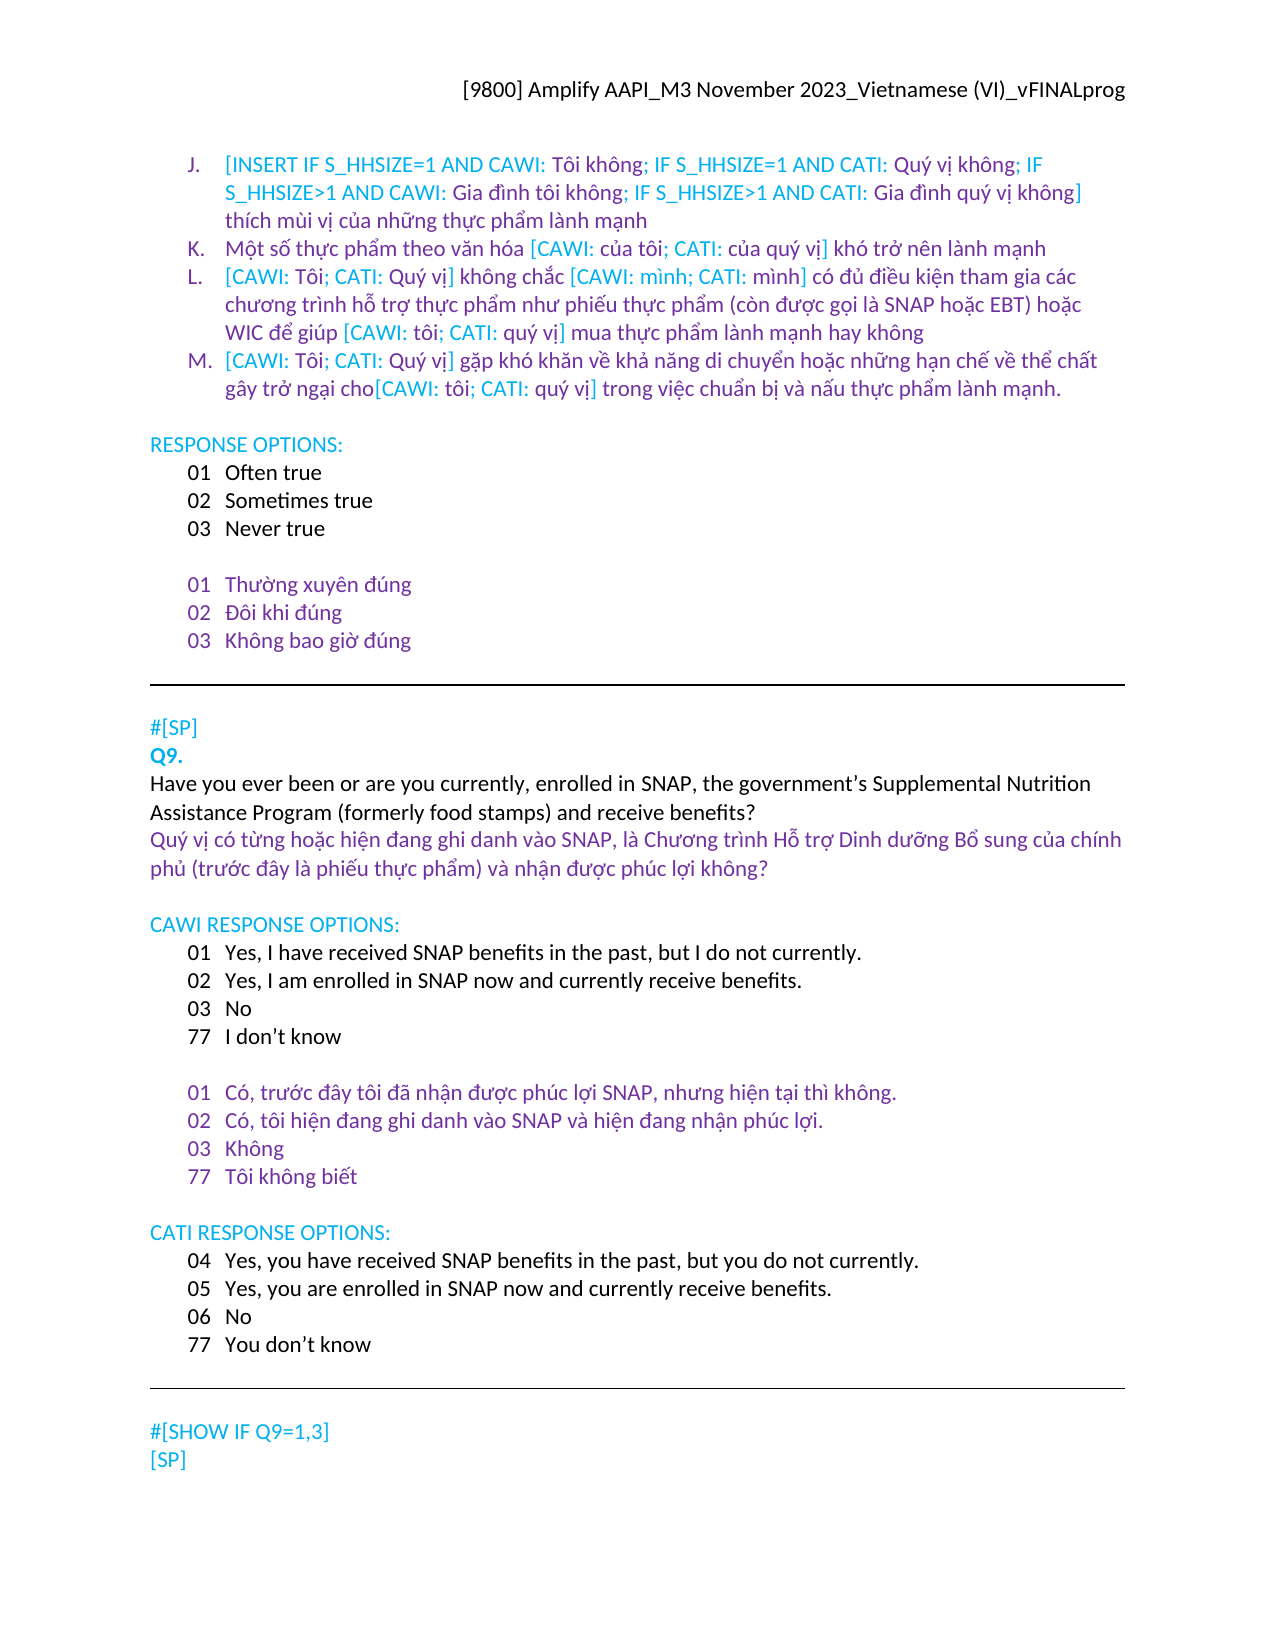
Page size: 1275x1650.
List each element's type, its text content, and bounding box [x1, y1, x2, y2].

text CAWI RESPONSE OPTIONS: [150, 910, 1125, 938]
list [CAWI: Tôi; CATI: Quý vị] gặp khó khăn về khả năng di chuyển hoặc những hạn chế về thể chất gây trở ngại cho[CAWI: tôi; CATI: quý vị] trong việc chuẩn bị và nấu thực phẩm lành mạnh. [187, 346, 1125, 402]
subtitle Q9. [150, 742, 1125, 769]
list Sometimes true [187, 486, 1125, 514]
text #[SHOW IF Q9=1,3] [150, 1417, 1125, 1445]
text Have you ever been or are you currently, enrolled in SNAP, the government’s Supplemental Nutrition Assistance Program (formerly food stamps) and receive benefits? [150, 769, 1125, 826]
list Có, trước đây tôi đã nhận được phúc lợi SNAP, nhưng hiện tại thì không. [187, 1078, 1125, 1106]
text #[SP] [150, 713, 1125, 742]
list Never true [187, 514, 1125, 542]
text Quý vị có từng hoặc hiện đang ghi danh vào SNAP, là Chương trình Hỗ trợ Dinh dưỡng Bổ sung của chính phủ (trước đây là phiếu thực phẩm) và nhận được phúc lợi không? [150, 826, 1125, 882]
list Yes, I have received SNAP benefits in the past, but I do not currently. [187, 938, 1125, 966]
list You don’t know [187, 1330, 1125, 1358]
list Thường xuyên đúng [187, 570, 1125, 598]
list No [187, 994, 1125, 1022]
list Yes, I am enrolled in SNAP now and currently receive benefits. [187, 966, 1125, 994]
list Yes, you have received SNAP benefits in the past, but you do not currently. [187, 1246, 1125, 1274]
list I don’t know [187, 1022, 1125, 1050]
list Không bao giờ đúng [187, 626, 1125, 654]
list [INSERT IF S_HHSIZE=1 AND CAWI: Tôi không; IF S_HHSIZE=1 AND CATI: Quý vị không; IF S_HHSIZE>1 AND CAWI: Gia đình tôi không; IF S_HHSIZE>1 AND CATI: Gia đình quý vị không] thích mùi vị của những thực phẩm lành mạnh [187, 150, 1125, 234]
text RESPONSE OPTIONS: [150, 430, 1125, 458]
list Often true [187, 458, 1125, 486]
list Yes, you are enrolled in SNAP now and currently receive benefits. [187, 1274, 1125, 1302]
list Đôi khi đúng [187, 598, 1125, 626]
list Một số thực phẩm theo văn hóa [CAWI: của tôi; CATI: của quý vị] khó trở nên lành mạnh [187, 234, 1125, 262]
text [SP] [150, 1445, 1125, 1473]
list Không [187, 1134, 1125, 1162]
list Có, tôi hiện đang ghi danh vào SNAP và hiện đang nhận phúc lợi. [187, 1106, 1125, 1134]
list [CAWI: Tôi; CATI: Quý vị] không chắc [CAWI: mình; CATI: mình] có đủ điều kiện tham gia các chương trình hỗ trợ thực phẩm như phiếu thực phẩm (còn được gọi là SNAP hoặc EBT) hoặc WIC để giúp [CAWI: tôi; CATI: quý vị] mua thực phẩm lành mạnh hay không [187, 262, 1125, 346]
list No [187, 1302, 1125, 1330]
text CATI RESPONSE OPTIONS: [150, 1218, 1125, 1246]
list Tôi không biết [187, 1162, 1125, 1190]
